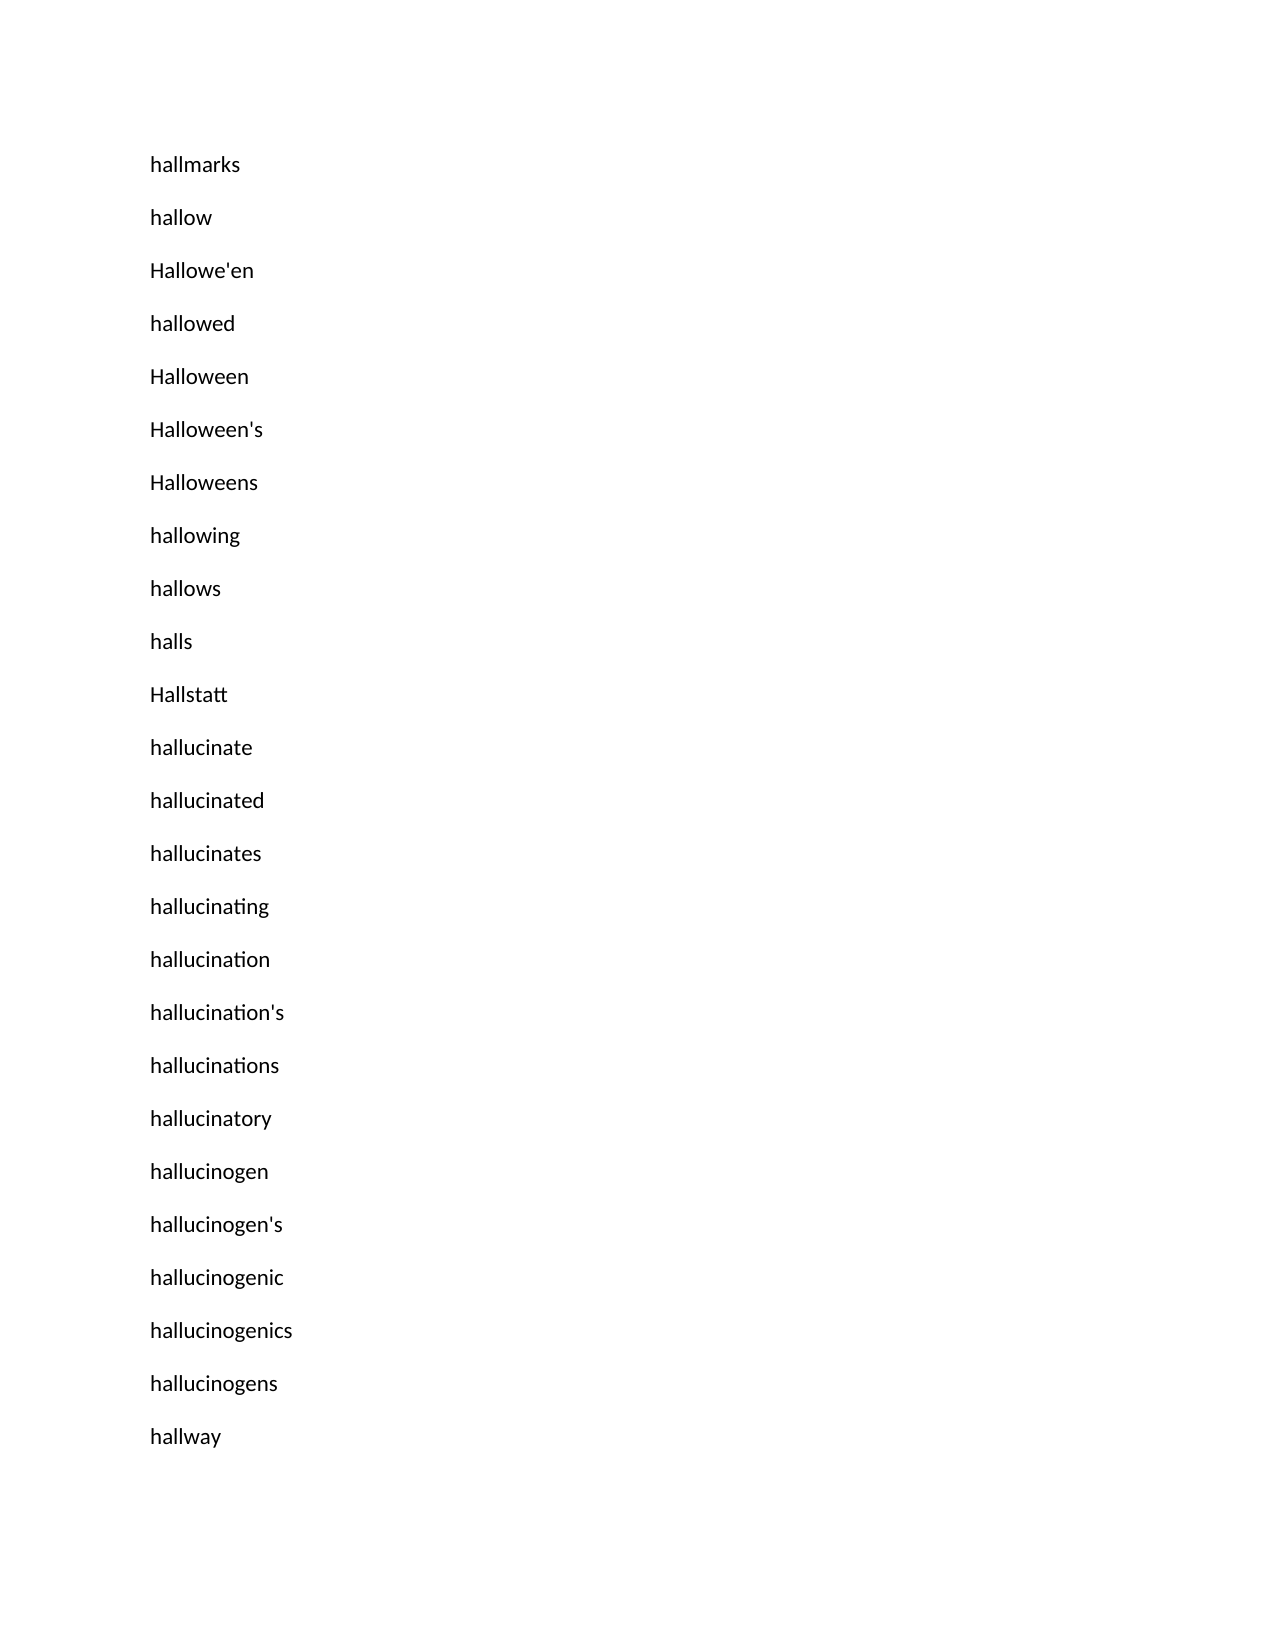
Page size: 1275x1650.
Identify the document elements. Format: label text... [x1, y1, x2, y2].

text Halloween [150, 362, 1125, 390]
text hallucination [150, 945, 1125, 973]
text hallows [150, 574, 1125, 602]
text hallucinates [150, 839, 1125, 867]
text Hallstatt [150, 680, 1125, 708]
text hallmarks [150, 150, 1125, 178]
text hallucinatory [150, 1104, 1125, 1132]
text hallow [150, 203, 1125, 231]
text hallucinating [150, 892, 1125, 920]
text Hallowe'en [150, 256, 1125, 284]
text hallucinogenics [150, 1316, 1125, 1344]
text hallway [150, 1422, 1125, 1451]
text hallucinogen's [150, 1210, 1125, 1238]
text Halloween's [150, 415, 1125, 443]
text hallucinogens [150, 1369, 1125, 1397]
text hallucination's [150, 998, 1125, 1026]
text hallucinate [150, 733, 1125, 761]
text halls [150, 627, 1125, 655]
text hallucinogen [150, 1157, 1125, 1185]
text hallucinated [150, 786, 1125, 814]
text hallowing [150, 521, 1125, 549]
text hallucinations [150, 1051, 1125, 1079]
text hallowed [150, 309, 1125, 337]
text hallucinogenic [150, 1263, 1125, 1291]
text Halloweens [150, 468, 1125, 496]
